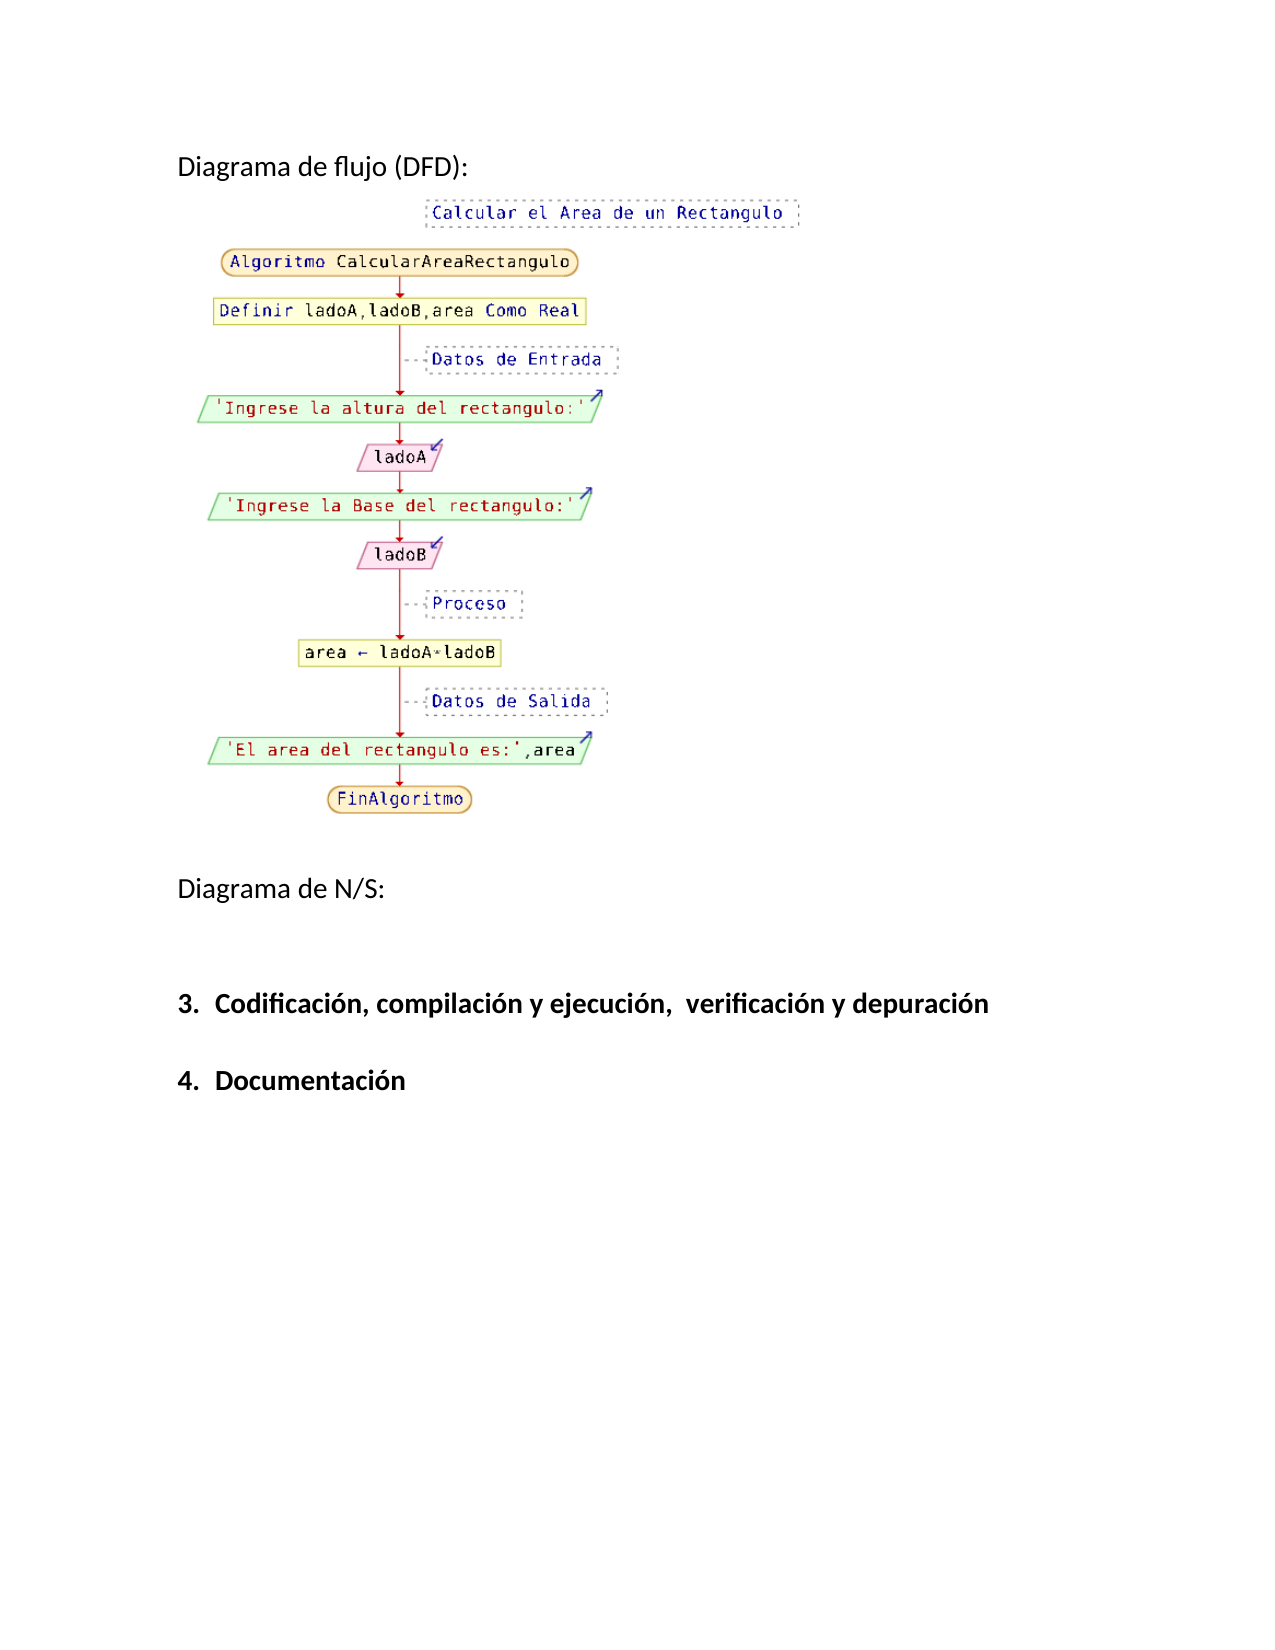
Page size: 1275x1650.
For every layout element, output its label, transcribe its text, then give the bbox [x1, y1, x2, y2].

list Codificación, compilación y ejecución, verificación y depuración [177, 985, 1098, 1021]
text Diagrama de N/S: [177, 870, 1098, 906]
list Documentación [177, 1062, 1098, 1098]
text Diagrama de flujo (DFD): [177, 148, 1098, 183]
